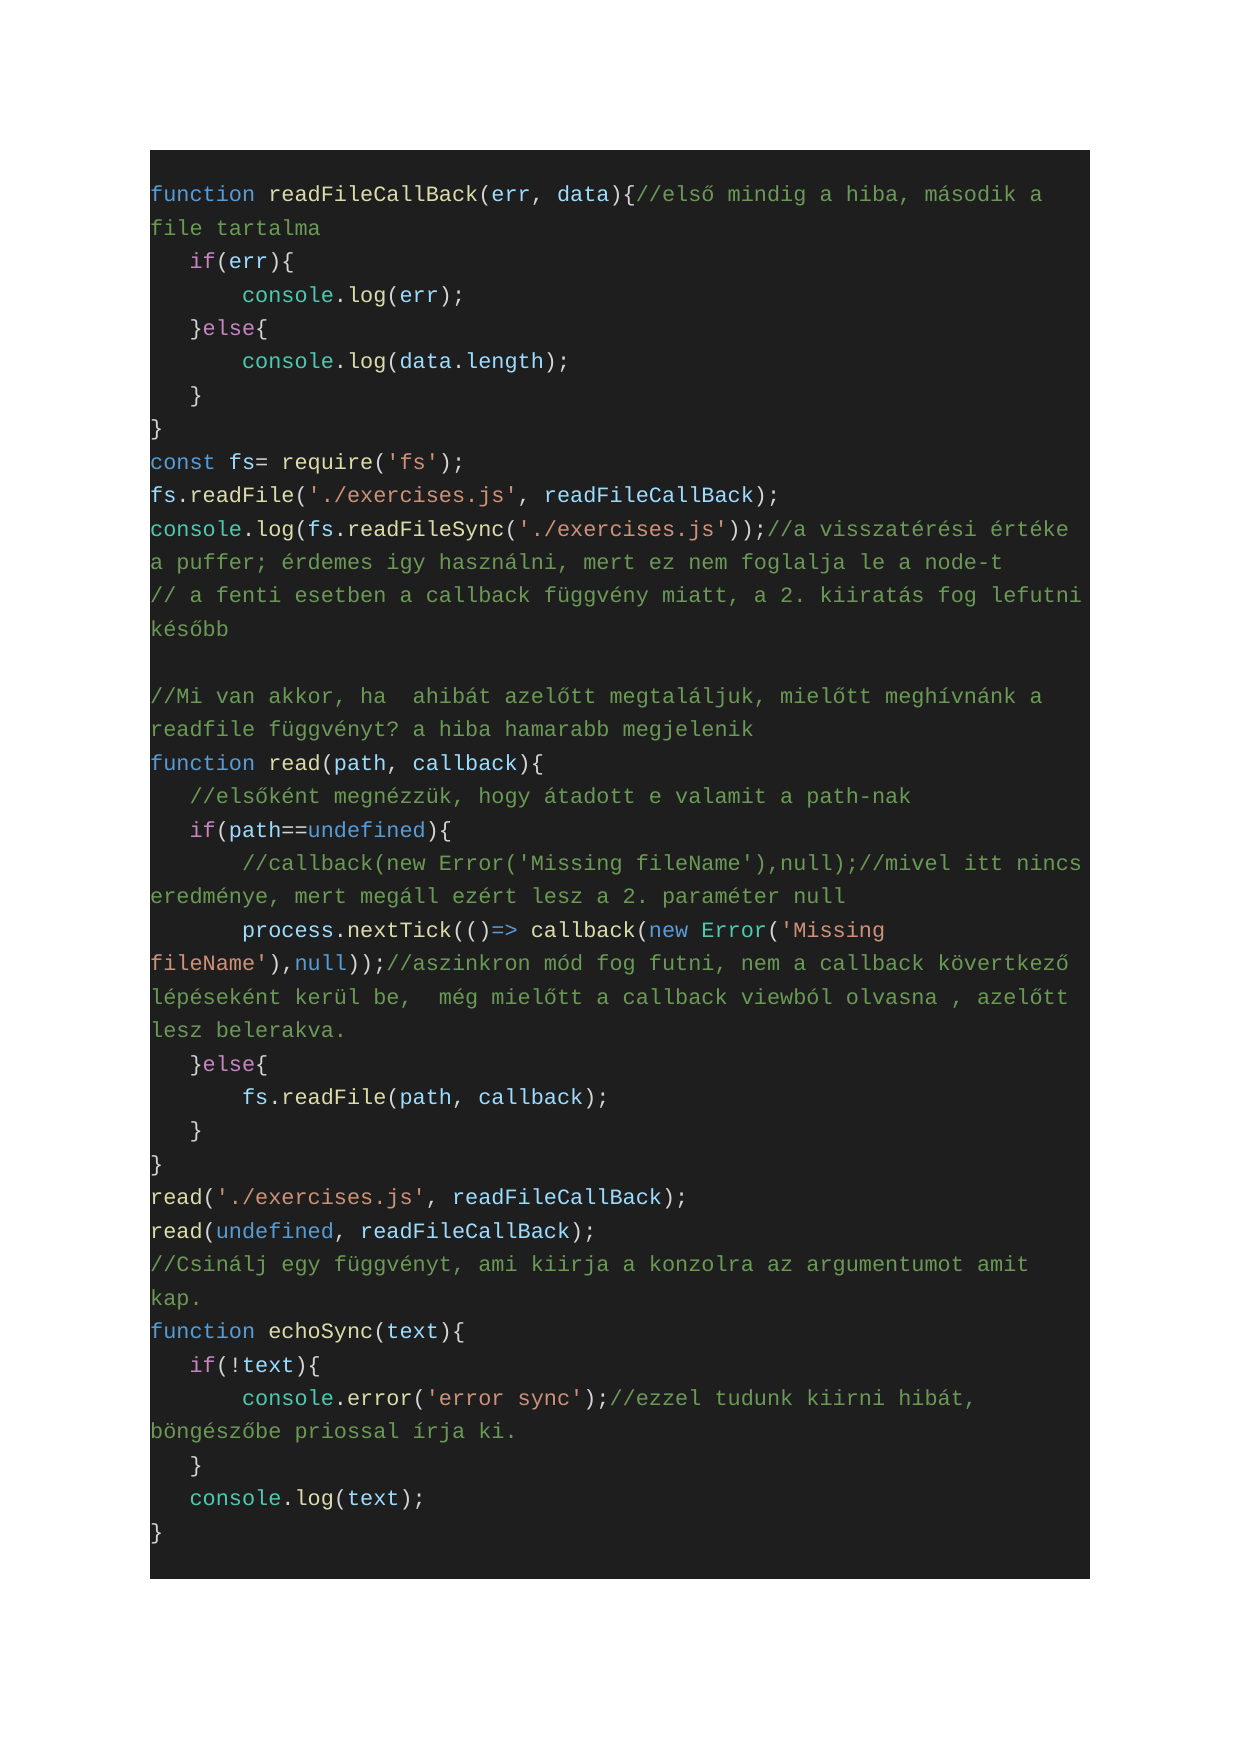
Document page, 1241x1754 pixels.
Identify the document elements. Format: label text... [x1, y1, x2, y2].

text read('./exercises.js', readFileCallBack); [150, 1187, 1090, 1211]
text read(undefined, readFileCallBack); [150, 1220, 1090, 1245]
text fs.readFile(path, callback); [150, 1086, 1090, 1111]
text if(err){ [150, 250, 1090, 275]
text console.log(err); [150, 284, 1090, 308]
text }else{ [150, 1053, 1090, 1078]
text console.error('error sync');//ezzel tudunk kiirni hibát, böngészőbe priossal írja ki. [150, 1387, 1090, 1445]
text process.nextTick(()=> callback(new Error('Missing fileName'),null));//aszinkron mód fog futni, nem a callback kövertkező lépéseként kerül be, még mielőtt a callback viewból olvasna , azelőtt lesz belerakva. [150, 919, 1090, 1044]
text } [150, 384, 1090, 409]
text console.log(data.length); [150, 351, 1090, 375]
text //callback(new Error('Missing fileName'),null);//mivel itt nincs eredménye, mert megáll ezért lesz a 2. paraméter null [150, 852, 1090, 910]
text // a fenti esetben a callback függvény miatt, a 2. kiiratás fog lefutni később [150, 585, 1090, 643]
text console.log(text); [150, 1487, 1090, 1512]
text fs.readFile('./exercises.js', readFileCallBack); [150, 484, 1090, 509]
text } [150, 1521, 1090, 1546]
text } [150, 1454, 1090, 1479]
text console.log(fs.readFileSync('./exercises.js'));//a visszatérési értéke a puffer; érdemes igy használni, mert ez nem foglalja le a node-t [150, 518, 1090, 576]
text } [150, 1120, 1090, 1144]
text if(!text){ [150, 1354, 1090, 1378]
text if(path==undefined){ [150, 819, 1090, 843]
text function echoSync(text){ [150, 1320, 1090, 1345]
text function read(path, callback){ [150, 752, 1090, 777]
text //Csinálj egy függvényt, ami kiirja a konzolra az argumentumot amit kap. [150, 1253, 1090, 1312]
text } [150, 1153, 1090, 1178]
text } [150, 417, 1090, 442]
text function readFileCallBack(err, data){//első mindig a hiba, második a file tartalma [150, 183, 1090, 242]
text const fs= require('fs'); [150, 451, 1090, 476]
text //elsőként megnézzük, hogy átadott e valamit a path-nak [150, 785, 1090, 810]
text }else{ [150, 317, 1090, 342]
text //Mi van akkor, ha ahibát azelőtt megtaláljuk, mielőtt meghívnánk a readfile függvényt? a hiba hamarabb megjelenik [150, 685, 1090, 743]
